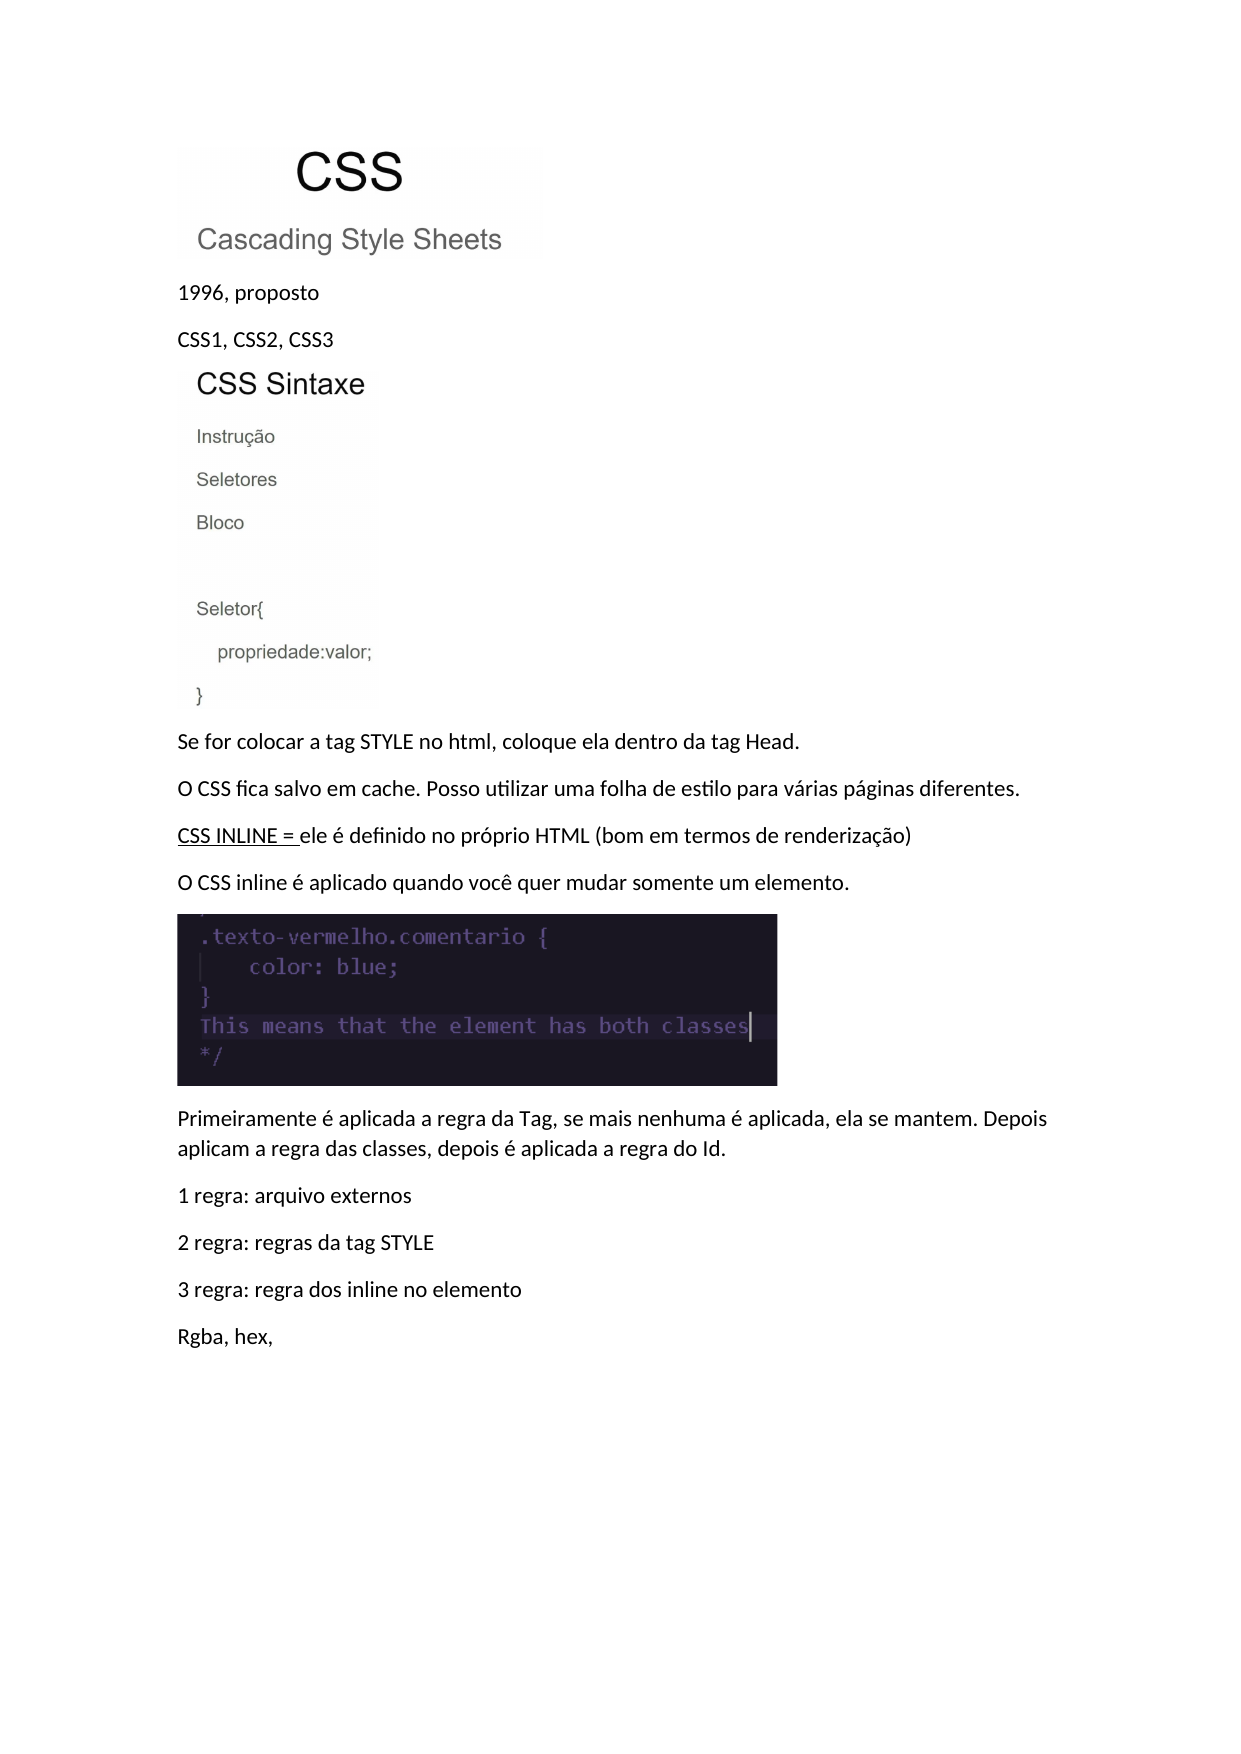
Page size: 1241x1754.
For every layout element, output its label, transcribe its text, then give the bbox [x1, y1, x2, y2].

text 1996, proposto [177, 278, 1063, 306]
text CSS1, CSS2, CSS3 [177, 325, 1063, 353]
text Rgba, hex, [177, 1322, 1063, 1350]
picture [177, 914, 778, 1086]
text Se for colocar a tag STYLE no html, coloque ela dentro da tag Head. [177, 727, 1063, 755]
text O CSS fica salvo em cache. Posso utilizar uma folha de estilo para várias páginas diferentes. [177, 774, 1063, 802]
text Primeiramente é aplicada a regra da Tag, se mais nenhuma é aplicada, ela se mantem. Depois aplicam a regra das classes, depois é aplicada a regra do Id. [177, 1104, 1063, 1162]
text CSS INLINE = ele é definido no próprio HTML (bom em termos de renderização) [177, 821, 1063, 849]
text 1 regra: arquivo externos [177, 1181, 1063, 1209]
text O CSS inline é aplicado quando você quer mudar somente um elemento. [177, 868, 1063, 896]
picture [177, 147, 543, 259]
picture [177, 371, 379, 709]
text 2 regra: regras da tag STYLE [177, 1228, 1063, 1256]
text 3 regra: regra dos inline no elemento [177, 1275, 1063, 1303]
